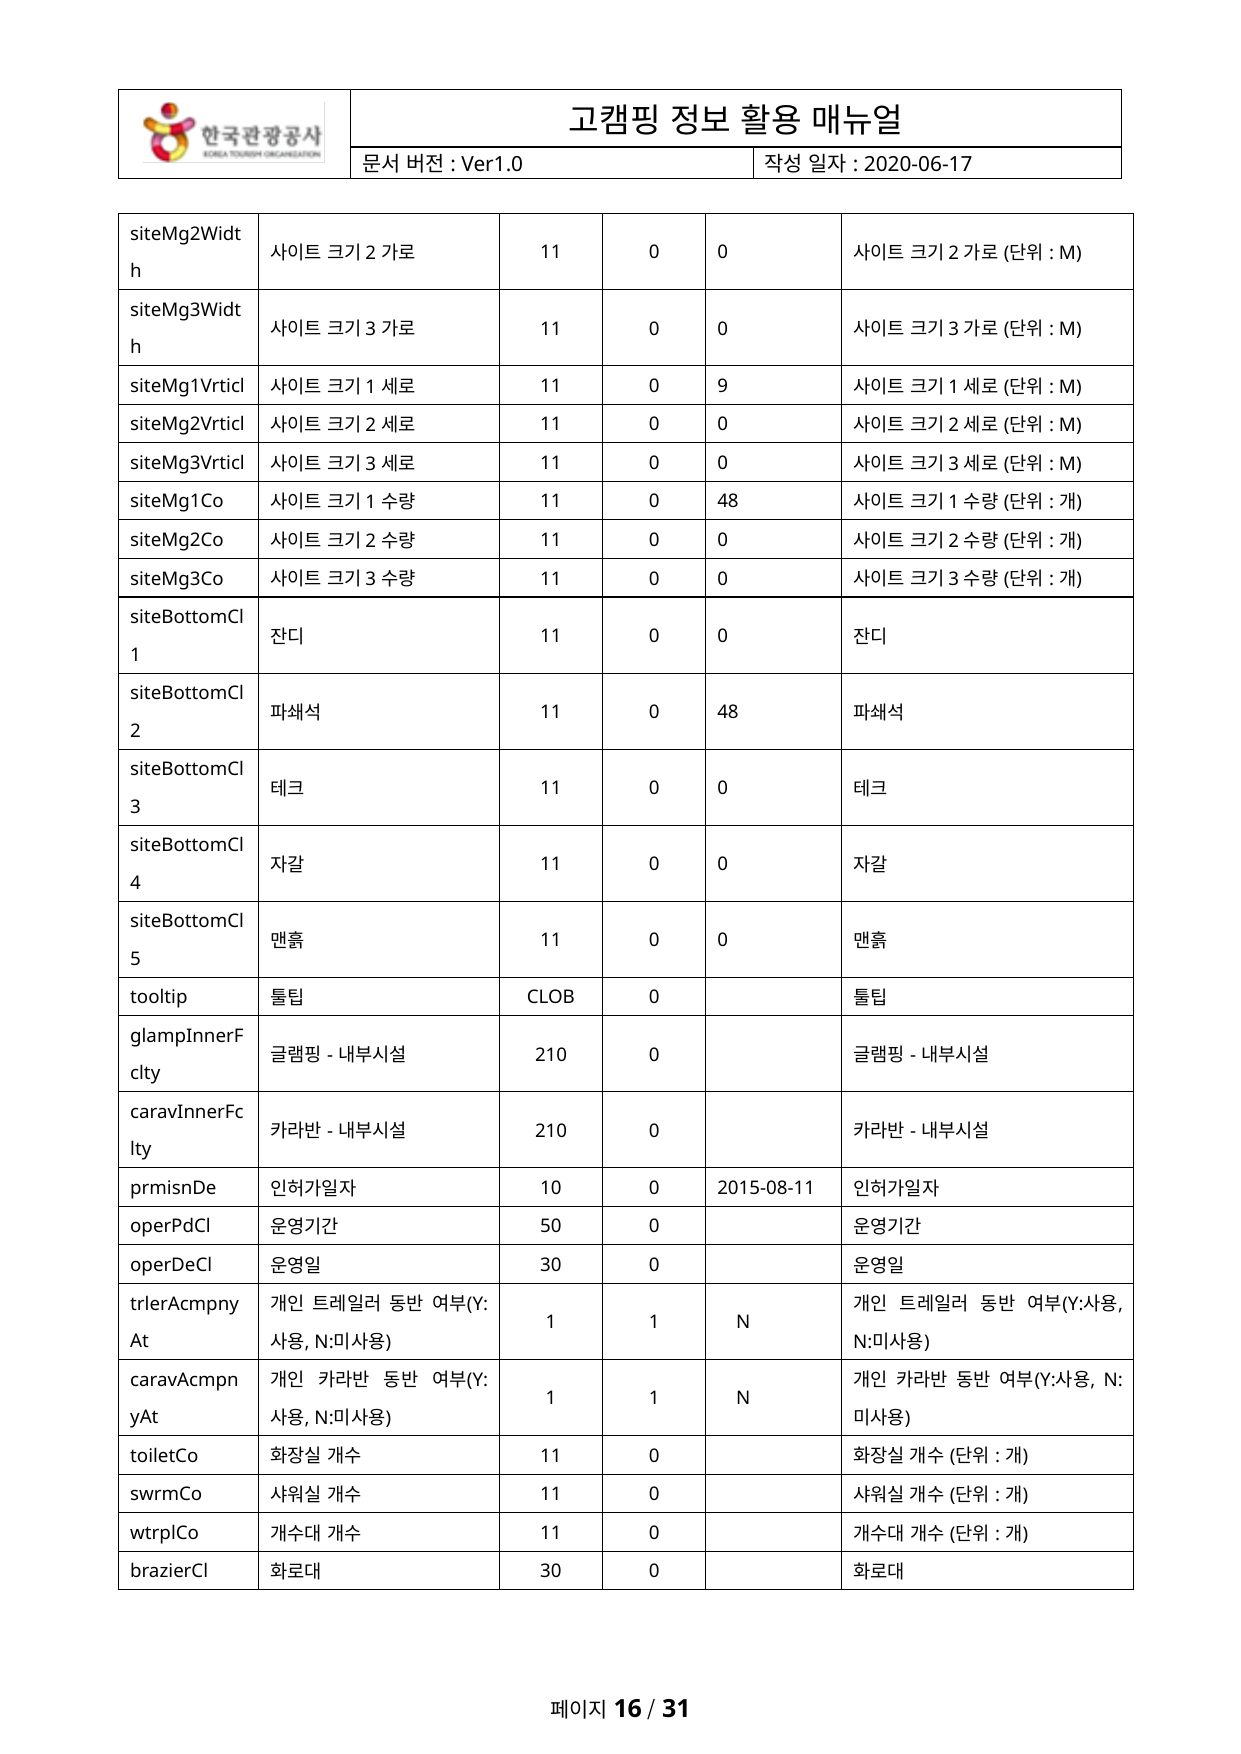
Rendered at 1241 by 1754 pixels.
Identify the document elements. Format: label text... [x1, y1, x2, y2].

table_cell 운영기간 [259, 1207, 499, 1244]
table_cell siteMg3Vrticl [119, 443, 258, 481]
table_cell 0 [706, 826, 841, 901]
table_cell 0 [706, 214, 841, 289]
table_cell 파쇄석 [259, 674, 499, 748]
table_cell 글램핑 - 내부시설 [259, 1016, 499, 1091]
table_cell 0 [706, 598, 841, 672]
table_cell 0 [706, 405, 841, 442]
table_cell 운영일 [842, 1245, 1133, 1283]
table_cell N [706, 1360, 841, 1435]
table_cell 0 [603, 826, 705, 901]
table_cell 자갈 [842, 826, 1133, 901]
table_cell 1 [603, 1360, 705, 1435]
table_cell 사이트 크기2 세로 (단위 : M) [842, 405, 1133, 442]
table_cell 30 [500, 1245, 602, 1283]
table_cell 11 [500, 1436, 602, 1473]
table_cell 0 [603, 405, 705, 442]
table_cell siteMg2Width [119, 214, 258, 289]
table_cell siteMg2Co [119, 520, 258, 558]
table_cell 운영일 [259, 1245, 499, 1283]
table_cell 0 [706, 443, 841, 481]
table_cell 50 [500, 1207, 602, 1244]
table_cell 툴팁 [259, 978, 499, 1015]
table_cell 1 [603, 1284, 705, 1359]
table_cell 0 [603, 559, 705, 596]
table_cell siteBottomCl5 [119, 902, 258, 977]
table_cell 11 [500, 520, 602, 558]
table_cell 10 [500, 1168, 602, 1206]
table_cell prmisnDe [119, 1168, 258, 1206]
table_cell caravInnerFclty [119, 1092, 258, 1167]
table_cell 11 [500, 1513, 602, 1551]
table_cell siteBottomCl4 [119, 826, 258, 901]
table_cell 글램핑 - 내부시설 [842, 1016, 1133, 1091]
table_cell swrmCo [119, 1475, 258, 1512]
table_cell 11 [500, 405, 602, 442]
table_cell 0 [706, 290, 841, 365]
table_cell 11 [500, 443, 602, 481]
table_cell 11 [500, 290, 602, 365]
table_cell 사이트 크기3 가로 (단위 : M) [842, 290, 1133, 365]
table_cell 개인 카라반 동반 여부(Y:사용, N:미사용) [842, 1360, 1133, 1435]
table_cell 210 [500, 1016, 602, 1091]
table_cell 11 [500, 674, 602, 748]
table_cell glampInnerFclty [119, 1016, 258, 1091]
table_cell 사이트 크기1 수량 [259, 482, 499, 519]
table_cell 카라반 - 내부시설 [259, 1092, 499, 1167]
table_cell 화장실 개수 [259, 1436, 499, 1473]
table_cell 개인 카라반 동반 여부(Y:사용, N:미사용) [259, 1360, 499, 1435]
table_cell 11 [500, 1475, 602, 1512]
table_cell 사이트 크기3 수량 (단위 : 개) [842, 559, 1133, 596]
table_cell 화로대 [259, 1552, 499, 1589]
table_cell CLOB [500, 978, 602, 1015]
table_cell 0 [603, 750, 705, 824]
table_cell [706, 1245, 841, 1283]
table_cell 샤워실 개수 (단위 : 개) [842, 1475, 1133, 1512]
table_cell 운영기간 [842, 1207, 1133, 1244]
table_cell 툴팁 [842, 978, 1133, 1015]
table_cell 0 [603, 214, 705, 289]
table_cell 11 [500, 366, 602, 404]
table_cell siteBottomCl1 [119, 598, 258, 672]
table_cell 개수대 개수 (단위 : 개) [842, 1513, 1133, 1551]
table_cell 30 [500, 1552, 602, 1589]
table_cell 9 [706, 366, 841, 404]
table_cell 사이트 크기3 세로 [259, 443, 499, 481]
table_cell 사이트 크기2 수량 (단위 : 개) [842, 520, 1133, 558]
table_cell 0 [603, 1475, 705, 1512]
table_cell 사이트 크기2 가로 [259, 214, 499, 289]
table_cell 210 [500, 1092, 602, 1167]
table_cell 2015-08-11 [706, 1168, 841, 1206]
table_cell 개인 트레일러 동반 여부(Y:사용, N:미사용) [842, 1284, 1133, 1359]
table_cell 사이트 크기2 수량 [259, 520, 499, 558]
table_cell 0 [706, 520, 841, 558]
table_cell 0 [603, 366, 705, 404]
table_cell 11 [500, 598, 602, 672]
table_cell 11 [500, 750, 602, 824]
table_cell 사이트 크기1 세로 (단위 : M) [842, 366, 1133, 404]
table_cell 0 [603, 978, 705, 1015]
table_cell [706, 1436, 841, 1473]
table_cell [706, 1475, 841, 1512]
table_cell 0 [706, 902, 841, 977]
table_cell 테크 [842, 750, 1133, 824]
table_cell 11 [500, 482, 602, 519]
table_cell 0 [603, 902, 705, 977]
table_cell 맨흙 [259, 902, 499, 977]
table_cell 11 [500, 559, 602, 596]
table_cell 0 [603, 1207, 705, 1244]
table_cell 0 [603, 482, 705, 519]
table_cell 0 [603, 290, 705, 365]
table_cell 인허가일자 [842, 1168, 1133, 1206]
table_cell 0 [603, 1552, 705, 1589]
table_cell 0 [706, 559, 841, 596]
table_cell 사이트 크기3 수량 [259, 559, 499, 596]
table_cell 사이트 크기1 세로 [259, 366, 499, 404]
table_cell 0 [603, 443, 705, 481]
table_cell caravAcmpnyAt [119, 1360, 258, 1435]
table_cell 맨흙 [842, 902, 1133, 977]
table_cell siteMg2Vrticl [119, 405, 258, 442]
table_cell 48 [706, 482, 841, 519]
table_cell wtrplCo [119, 1513, 258, 1551]
table_cell 0 [603, 1168, 705, 1206]
picture [142, 102, 327, 165]
table_cell 사이트 크기2 세로 [259, 405, 499, 442]
table_cell siteMg1Co [119, 482, 258, 519]
table_cell 0 [603, 1436, 705, 1473]
table_cell 0 [603, 1016, 705, 1091]
table_cell 사이트 크기3 가로 [259, 290, 499, 365]
table_cell 화장실 개수 (단위 : 개) [842, 1436, 1133, 1473]
table_cell 1 [500, 1360, 602, 1435]
table_cell [706, 1092, 841, 1167]
table_cell 개인 트레일러 동반 여부(Y:사용, N:미사용) [259, 1284, 499, 1359]
table_cell operDeCl [119, 1245, 258, 1283]
table_cell 사이트 크기1 수량 (단위 : 개) [842, 482, 1133, 519]
table_cell siteMg3Co [119, 559, 258, 596]
table_cell [706, 1016, 841, 1091]
table_cell 샤워실 개수 [259, 1475, 499, 1512]
table_cell 인허가일자 [259, 1168, 499, 1206]
table_cell [706, 978, 841, 1015]
table_cell 자갈 [259, 826, 499, 901]
table_cell 사이트 크기2 가로 (단위 : M) [842, 214, 1133, 289]
table_cell 잔디 [842, 598, 1133, 672]
table_cell [706, 1552, 841, 1589]
table_cell 11 [500, 902, 602, 977]
table_cell siteMg3Width [119, 290, 258, 365]
table_cell [706, 1513, 841, 1551]
table_cell 0 [706, 750, 841, 824]
table_cell siteMg1Vrticl [119, 366, 258, 404]
table_cell siteBottomCl3 [119, 750, 258, 824]
table_cell 0 [603, 598, 705, 672]
table_cell trlerAcmpnyAt [119, 1284, 258, 1359]
table_cell 11 [500, 826, 602, 901]
table_cell operPdCl [119, 1207, 258, 1244]
table_cell 0 [603, 1092, 705, 1167]
table_cell 사이트 크기3 세로 (단위 : M) [842, 443, 1133, 481]
table_cell 0 [603, 1513, 705, 1551]
table_cell 파쇄석 [842, 674, 1133, 748]
table_cell 1 [500, 1284, 602, 1359]
table_cell 카라반 - 내부시설 [842, 1092, 1133, 1167]
table_cell 잔디 [259, 598, 499, 672]
table_cell 화로대 [842, 1552, 1133, 1589]
table_cell N [706, 1284, 841, 1359]
table_cell siteBottomCl2 [119, 674, 258, 748]
table_cell 개수대 개수 [259, 1513, 499, 1551]
table_cell 0 [603, 520, 705, 558]
table_cell 테크 [259, 750, 499, 824]
table_cell [706, 1207, 841, 1244]
table_cell 48 [706, 674, 841, 748]
table_cell 0 [603, 674, 705, 748]
table_cell toiletCo [119, 1436, 258, 1473]
table_cell tooltip [119, 978, 258, 1015]
table_cell brazierCl [119, 1552, 258, 1589]
table_cell 0 [603, 1245, 705, 1283]
table_cell 11 [500, 214, 602, 289]
